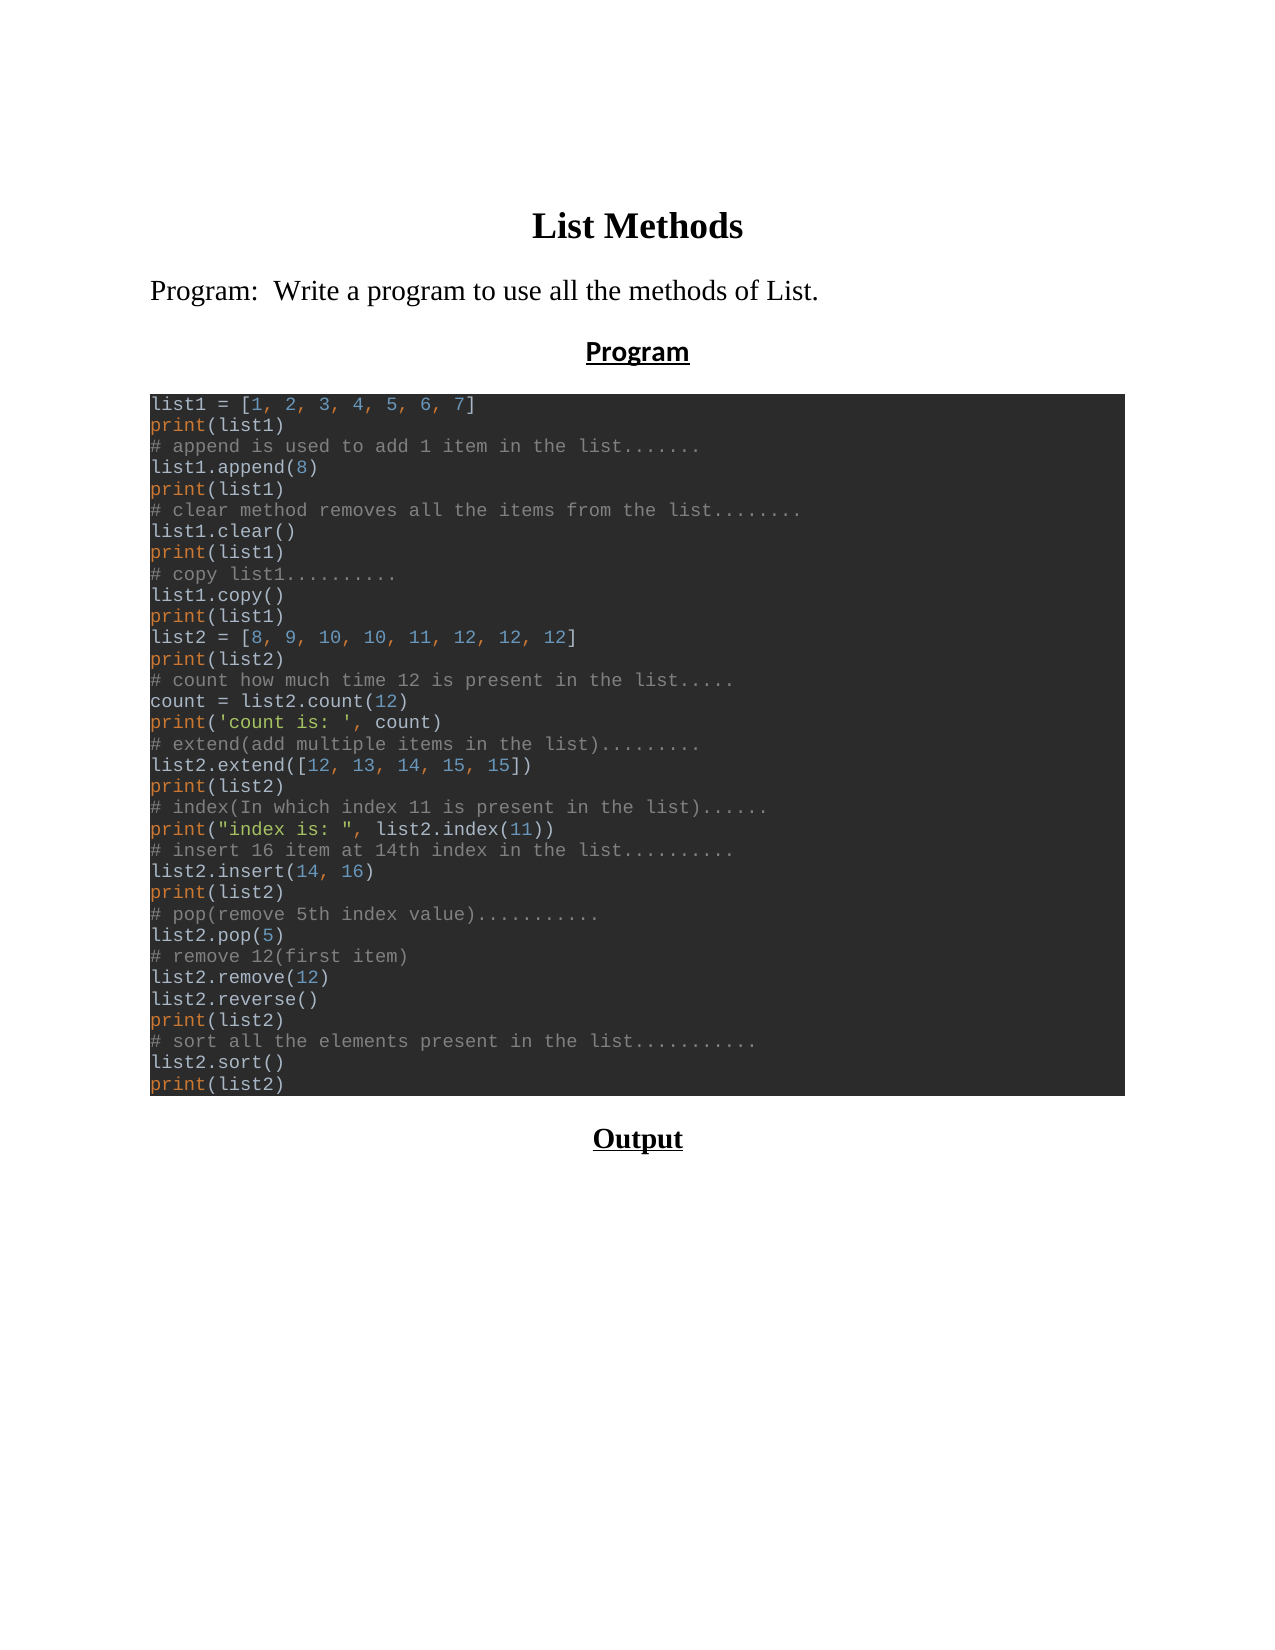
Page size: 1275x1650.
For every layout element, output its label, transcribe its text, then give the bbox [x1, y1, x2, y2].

text Program: Write a program to use all the methods of List. [150, 273, 1125, 307]
text Program [150, 333, 1125, 368]
text list1 = [1, 2, 3, 4, 5, 6, 7] print(list1) # append is used to add 1 item in the list....... list1.append(8) print(list1) # clear method removes all the items from the list........ list1.clear() print(list1) # copy list1.......... list1.copy() print(list1) list2 = [8, 9, 10, 10, 11, 12, 12, 12] print(list2) # count how much time 12 is present in the list..... count = list2.count(12) print('count is: ', count) # extend(add multiple items in the list)......... list2.extend([12, 13, 14, 15, 15]) print(list2) # index(In which index 11 is present in the list)...... print("index is: ", list2.index(11)) # insert 16 item at 14th index in the list.......... list2.insert(14, 16) print(list2) # pop(remove 5th index value)........... list2.pop(5) # remove 12(first item) list2.remove(12) list2.reverse() print(list2) # sort all the elements present in the list........... list2.sort() print(list2) [150, 394, 1125, 1096]
text Output [150, 1121, 1125, 1154]
text List Methods [150, 203, 1125, 246]
